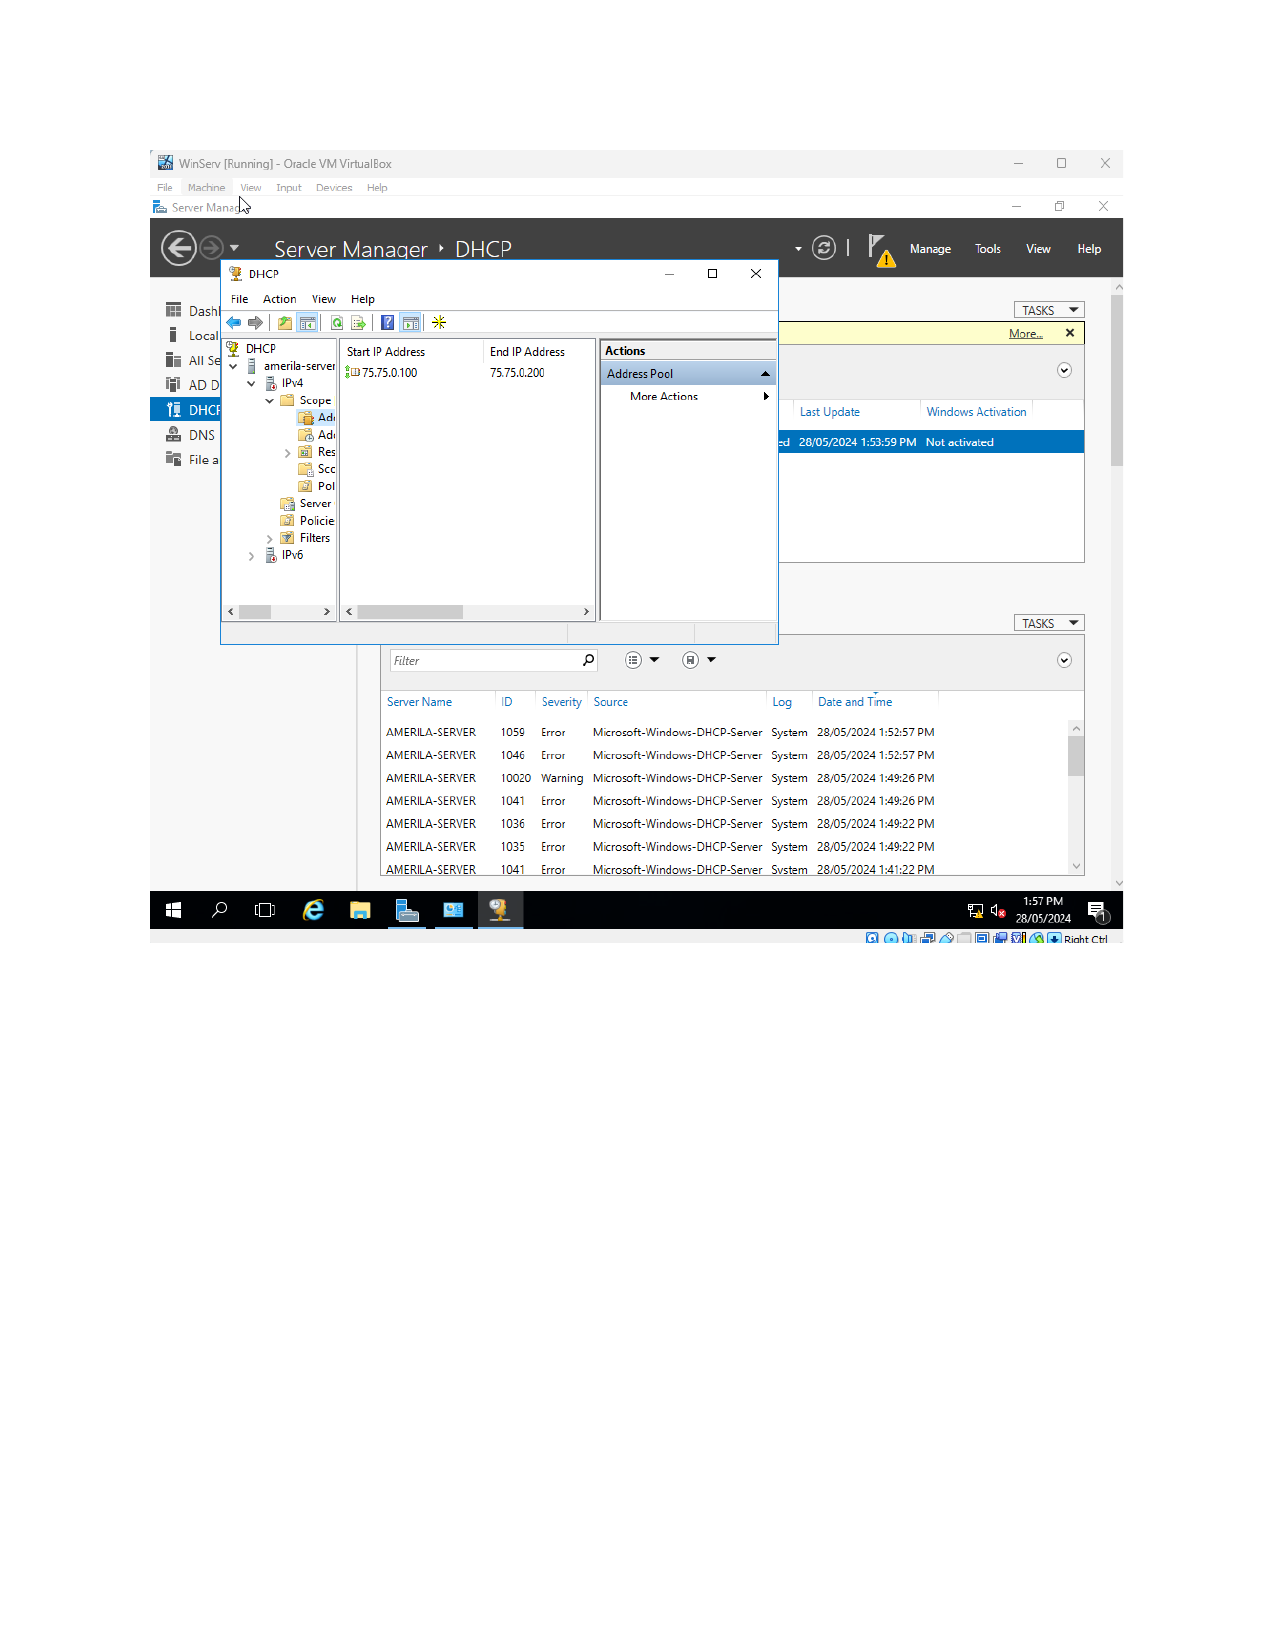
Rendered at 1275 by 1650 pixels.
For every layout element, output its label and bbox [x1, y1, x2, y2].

picture [150, 150, 1124, 943]
